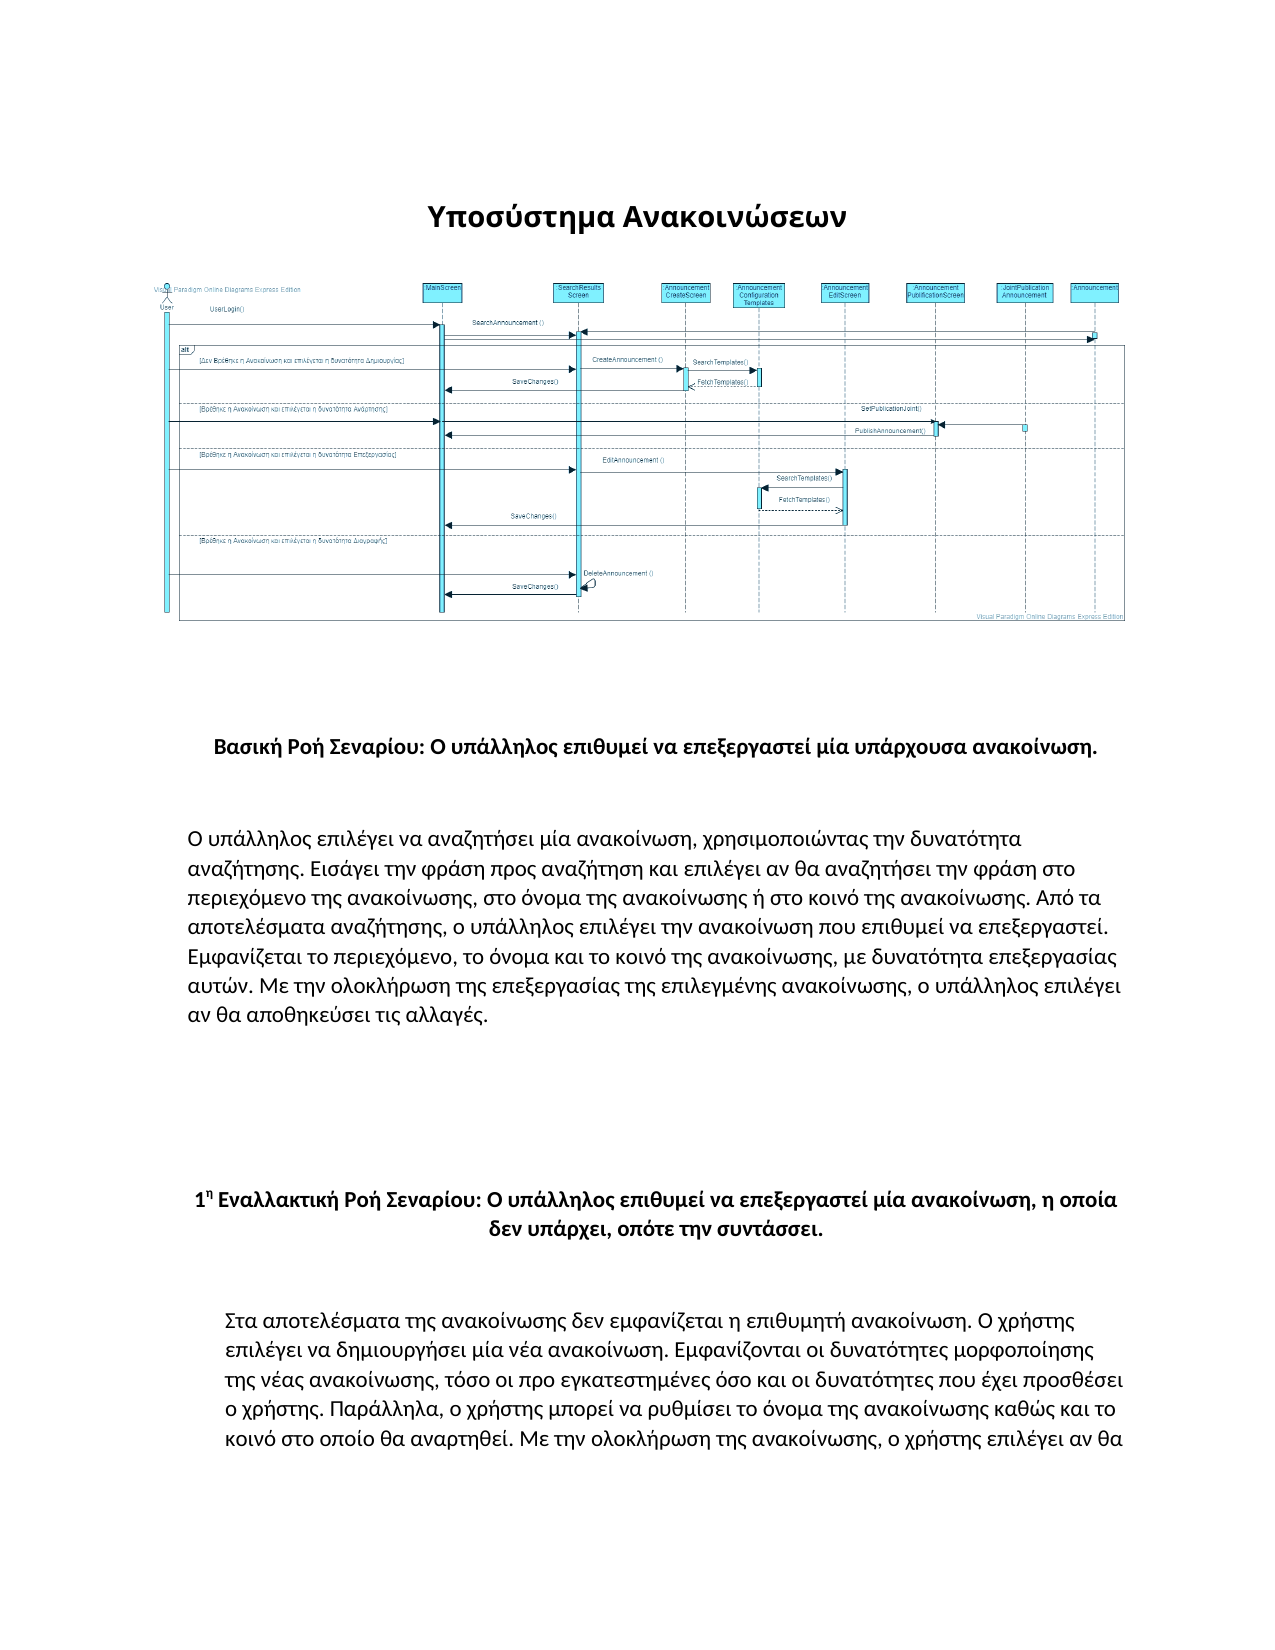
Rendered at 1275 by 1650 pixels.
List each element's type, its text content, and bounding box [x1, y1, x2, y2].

text 1η Εναλλακτική Ροή Σεναρίου: Ο υπάλληλος επιθυμεί να επεξεργαστεί μία ανακοίνωση, η οποία δεν υπάρχει, οπότε την συντάσσει. [187, 1185, 1125, 1242]
subtitle Υποσύστημα Ανακοινώσεων [150, 196, 1125, 236]
picture [150, 283, 1125, 622]
text Βασική Ροή Σεναρίου: Ο υπάλληλος επιθυμεί να επεξεργαστεί μία υπάρχουσα ανακοίνωση. [187, 732, 1125, 760]
text Ο υπάλληλος επιλέγει να αναζητήσει μία ανακοίνωση, χρησιμοποιώντας την δυνατότητα αναζήτησης. Εισάγει την φράση προς αναζήτηση και επιλέγει αν θα αναζητήσει την φράση στο περιεχόμενο της ανακοίνωσης, στο όνομα της ανακοίνωσης ή στο κοινό της ανακοίνωσης. Από τα αποτελέσματα αναζήτησης, ο υπάλληλος επιλέγει την ανακοίνωση που επιθυμεί να επεξεργαστεί. Εμφανίζεται το περιεχόμενο, το όνομα και το κοινό της ανακοίνωσης, με δυνατότητα επεξεργασίας αυτών. Με την ολοκλήρωση της επεξεργασίας της επιλεγμένης ανακοίνωσης, ο υπάλληλος επιλέγει αν θα αποθηκεύσει τις αλλαγές. [187, 824, 1125, 1028]
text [225, 1306, 1125, 1452]
